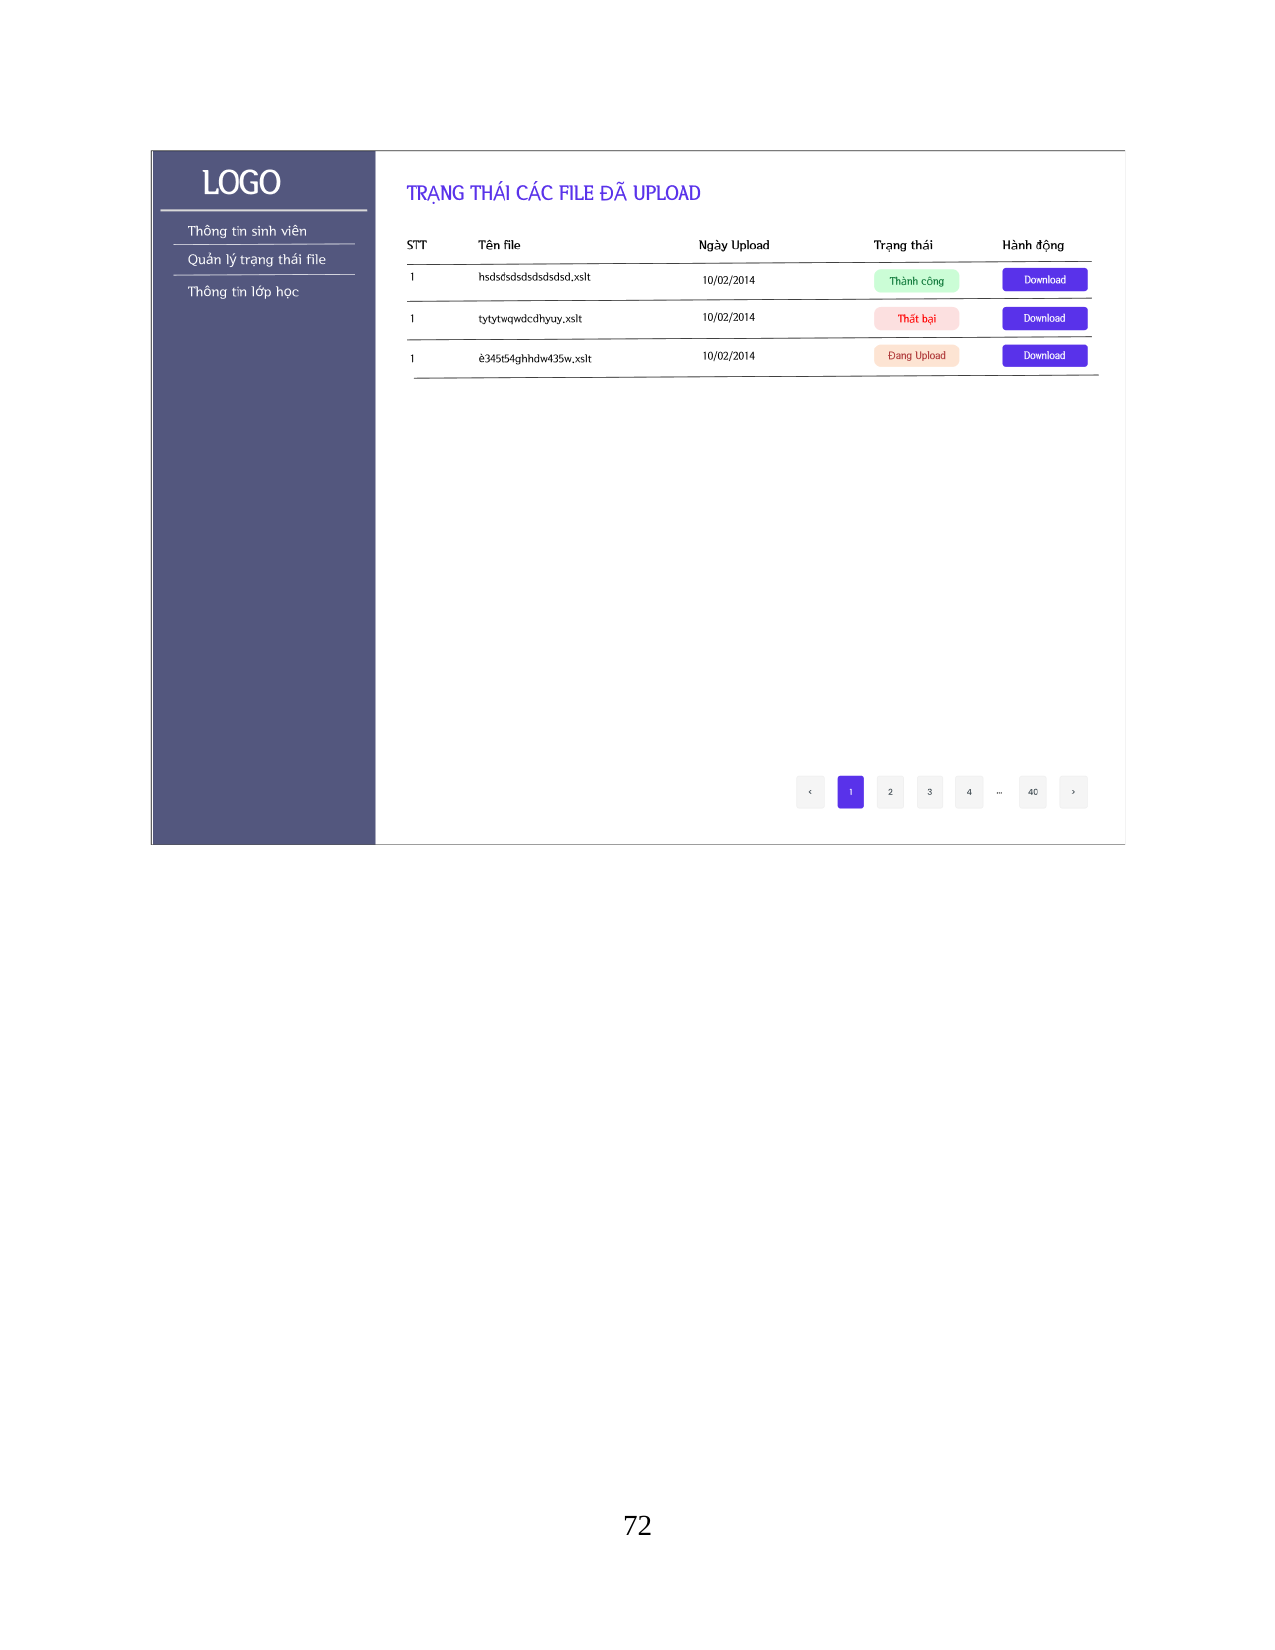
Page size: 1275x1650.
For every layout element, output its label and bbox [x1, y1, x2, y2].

picture [150, 150, 1125, 845]
